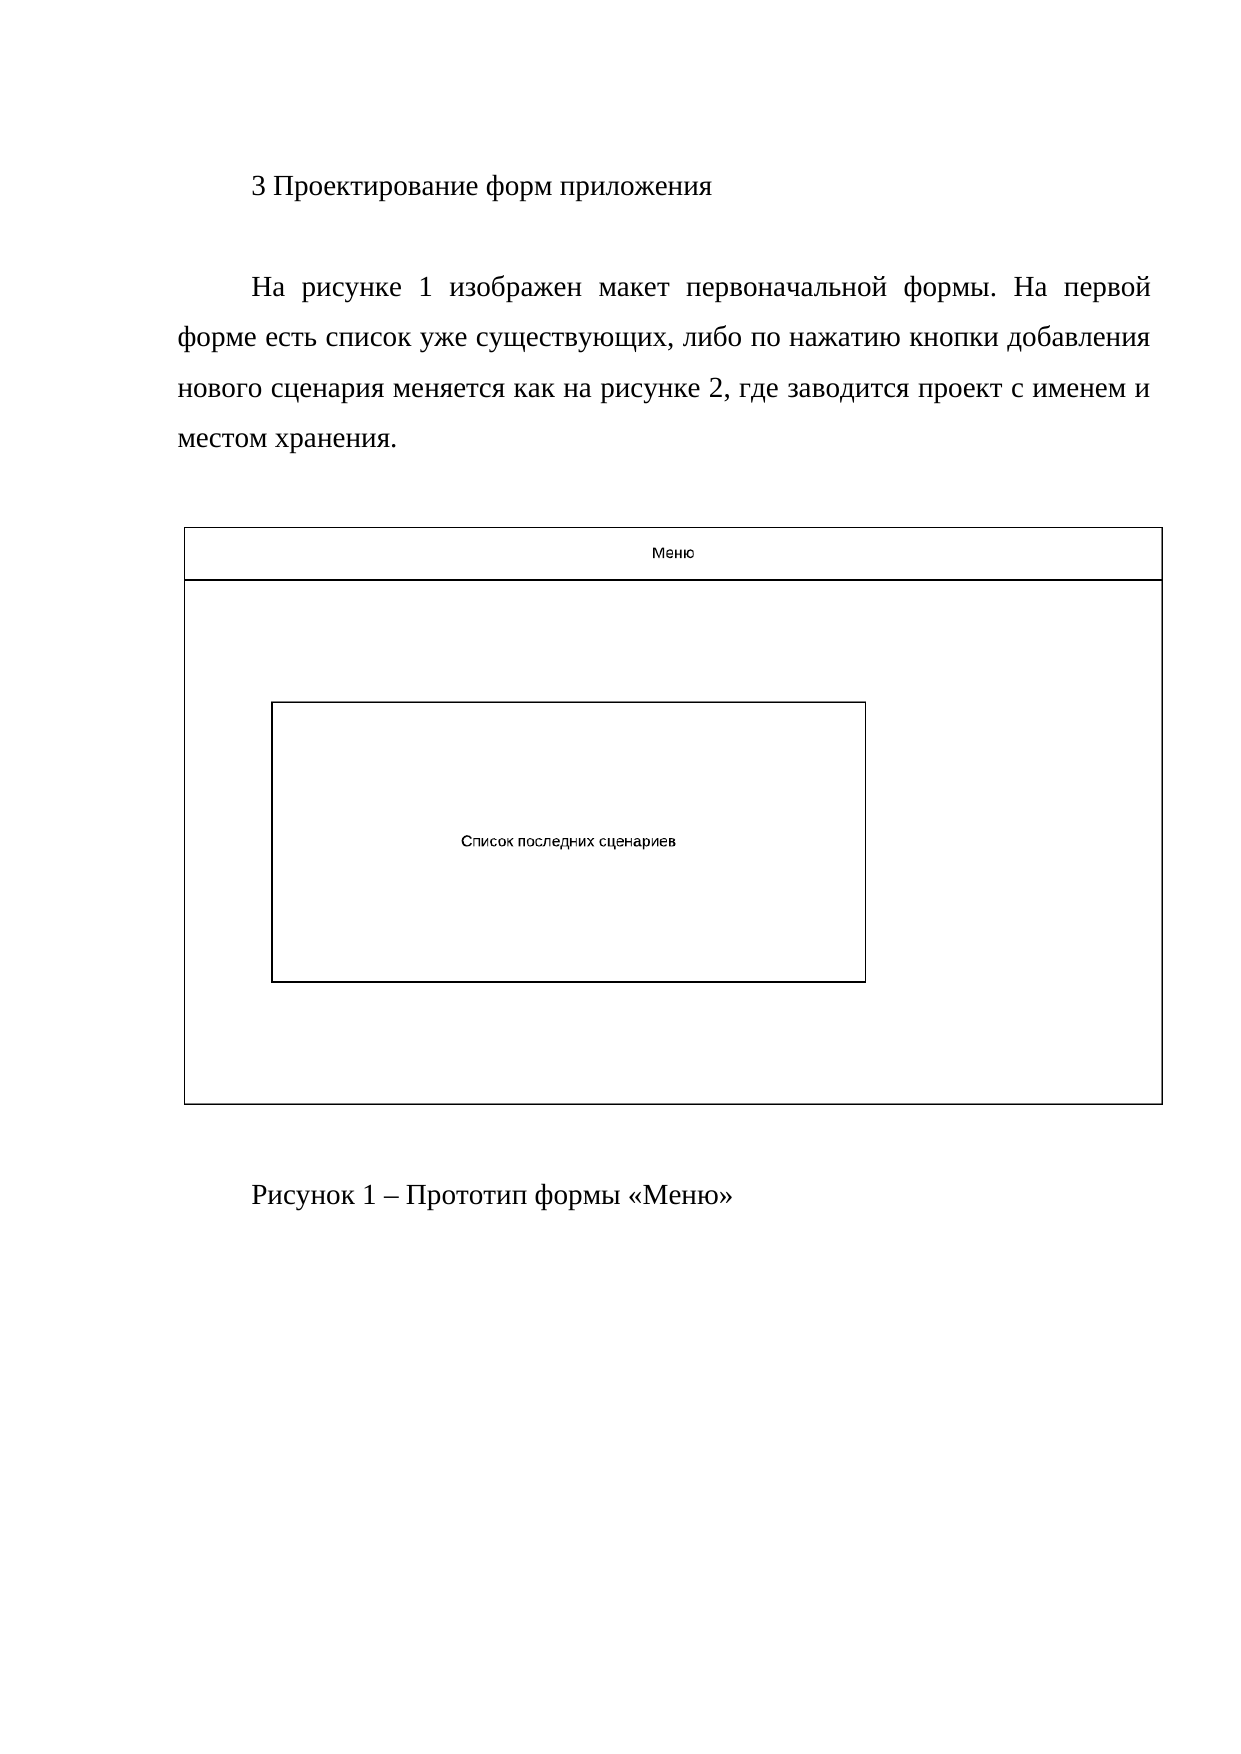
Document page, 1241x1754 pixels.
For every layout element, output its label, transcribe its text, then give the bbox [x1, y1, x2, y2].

subtitle 3 Проектирование форм приложения [177, 168, 1152, 202]
text Рисунок 1 – Прототип формы «Меню» [177, 1177, 1152, 1211]
text На рисунке 1 изображен макет первоначальной формы. На первой форме есть список уже существующих, либо по нажатию кнопки добавления нового сценария меняется как на рисунке 2, где заводится проект с именем и местом хранения. [177, 269, 1152, 453]
picture [177, 520, 1169, 1111]
